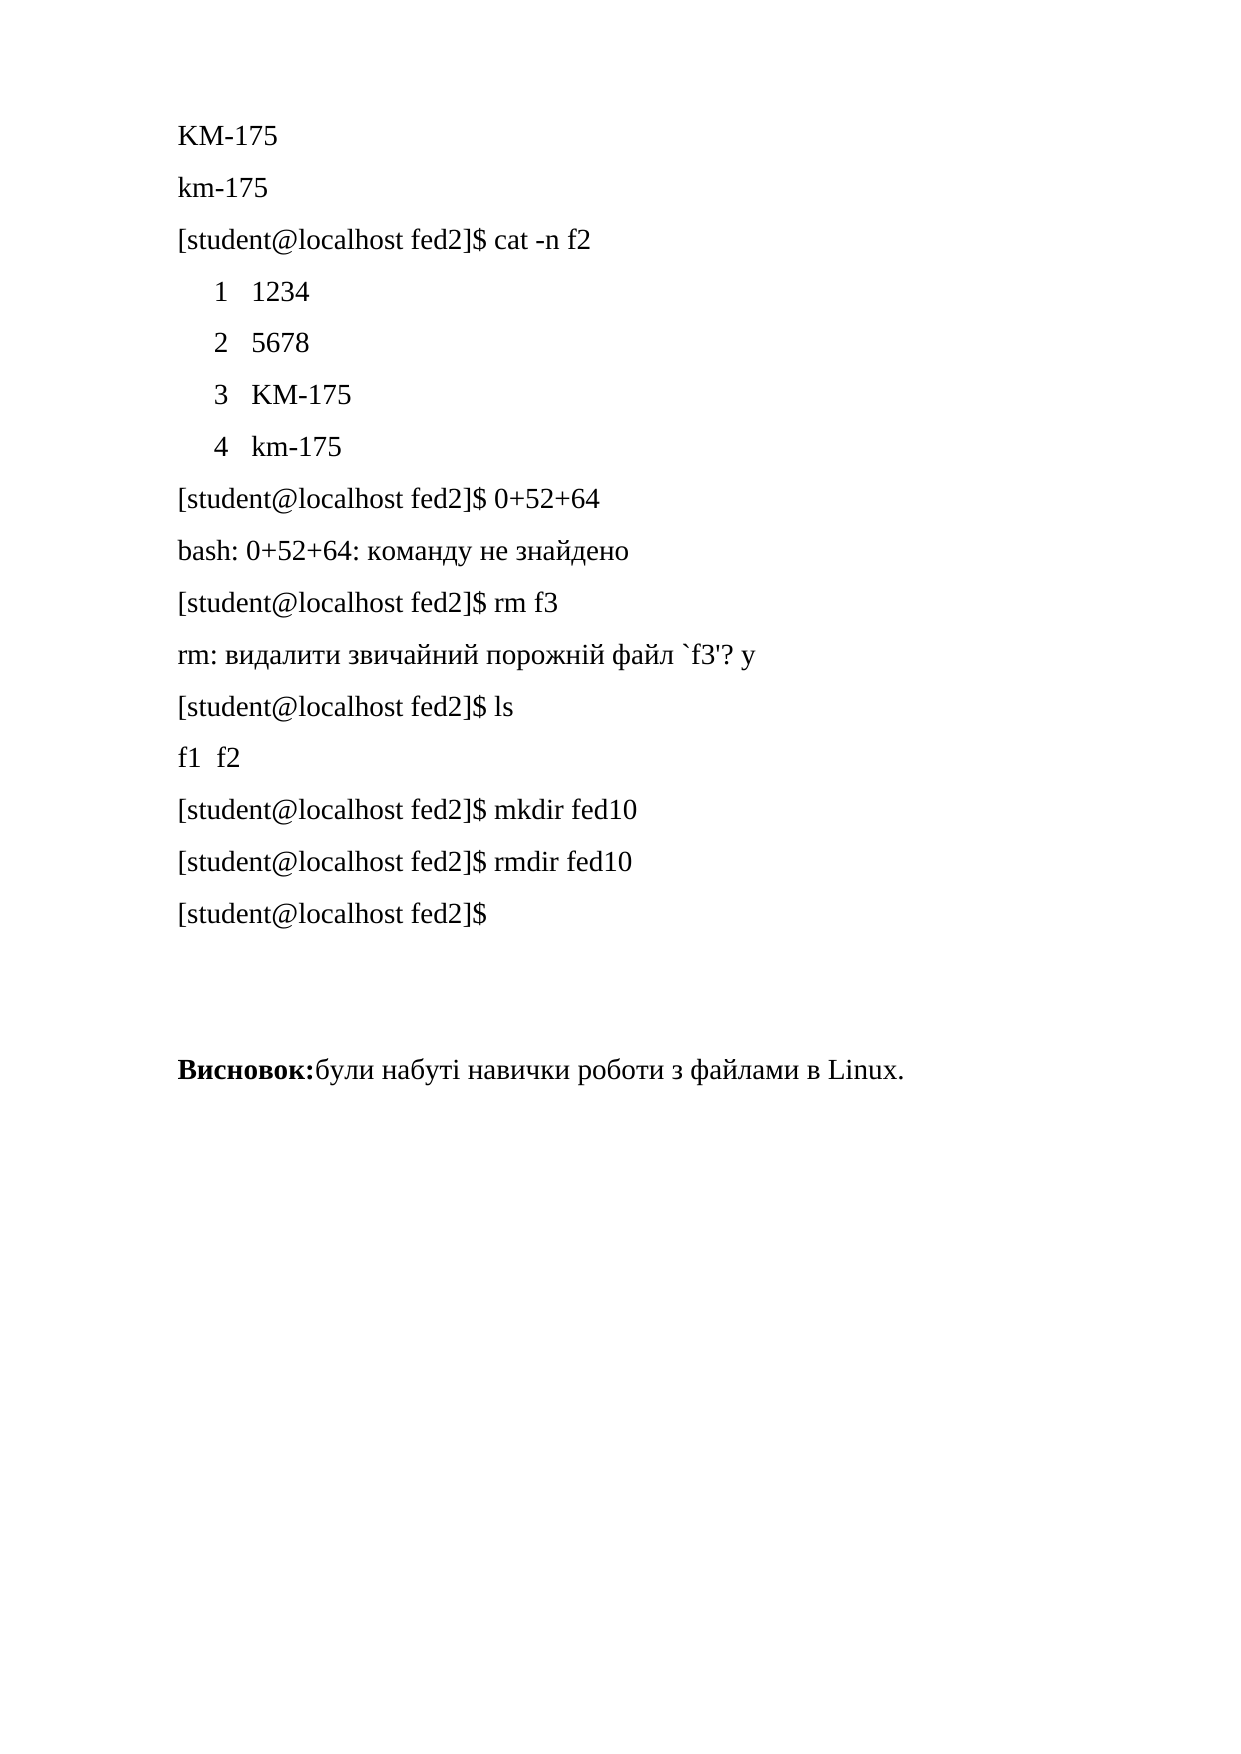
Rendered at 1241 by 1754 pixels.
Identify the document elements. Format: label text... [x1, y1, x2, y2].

text [student@localhost fed2]$ mkdir fed10 [177, 792, 1152, 826]
text [student@localhost fed2]$ cat -n f2 [177, 222, 1152, 255]
text [student@localhost fed2]$ rmdir fed10 [177, 844, 1152, 878]
text [student@localhost fed2]$ 0+52+64 [177, 481, 1152, 515]
text bash: 0+52+64: команду не знайдено [177, 533, 1152, 567]
text 3 KM-175 [177, 377, 1152, 411]
text [student@localhost fed2]$ ls [177, 689, 1152, 722]
text km-175 [177, 170, 1152, 203]
text 1 1234 [177, 274, 1152, 307]
text f1 f2 [177, 741, 1152, 774]
text KM-175 [177, 118, 1152, 152]
text rm: видалити звичайний порожній файл `f3'? y [177, 637, 1152, 670]
text 2 5678 [177, 326, 1152, 359]
text Висновок:були набуті навички роботи з файлами в Linux. [177, 1052, 1152, 1085]
text [student@localhost fed2]$ rm f3 [177, 585, 1152, 618]
text 4 km-175 [177, 429, 1152, 463]
text [student@localhost fed2]$ [177, 896, 1152, 930]
